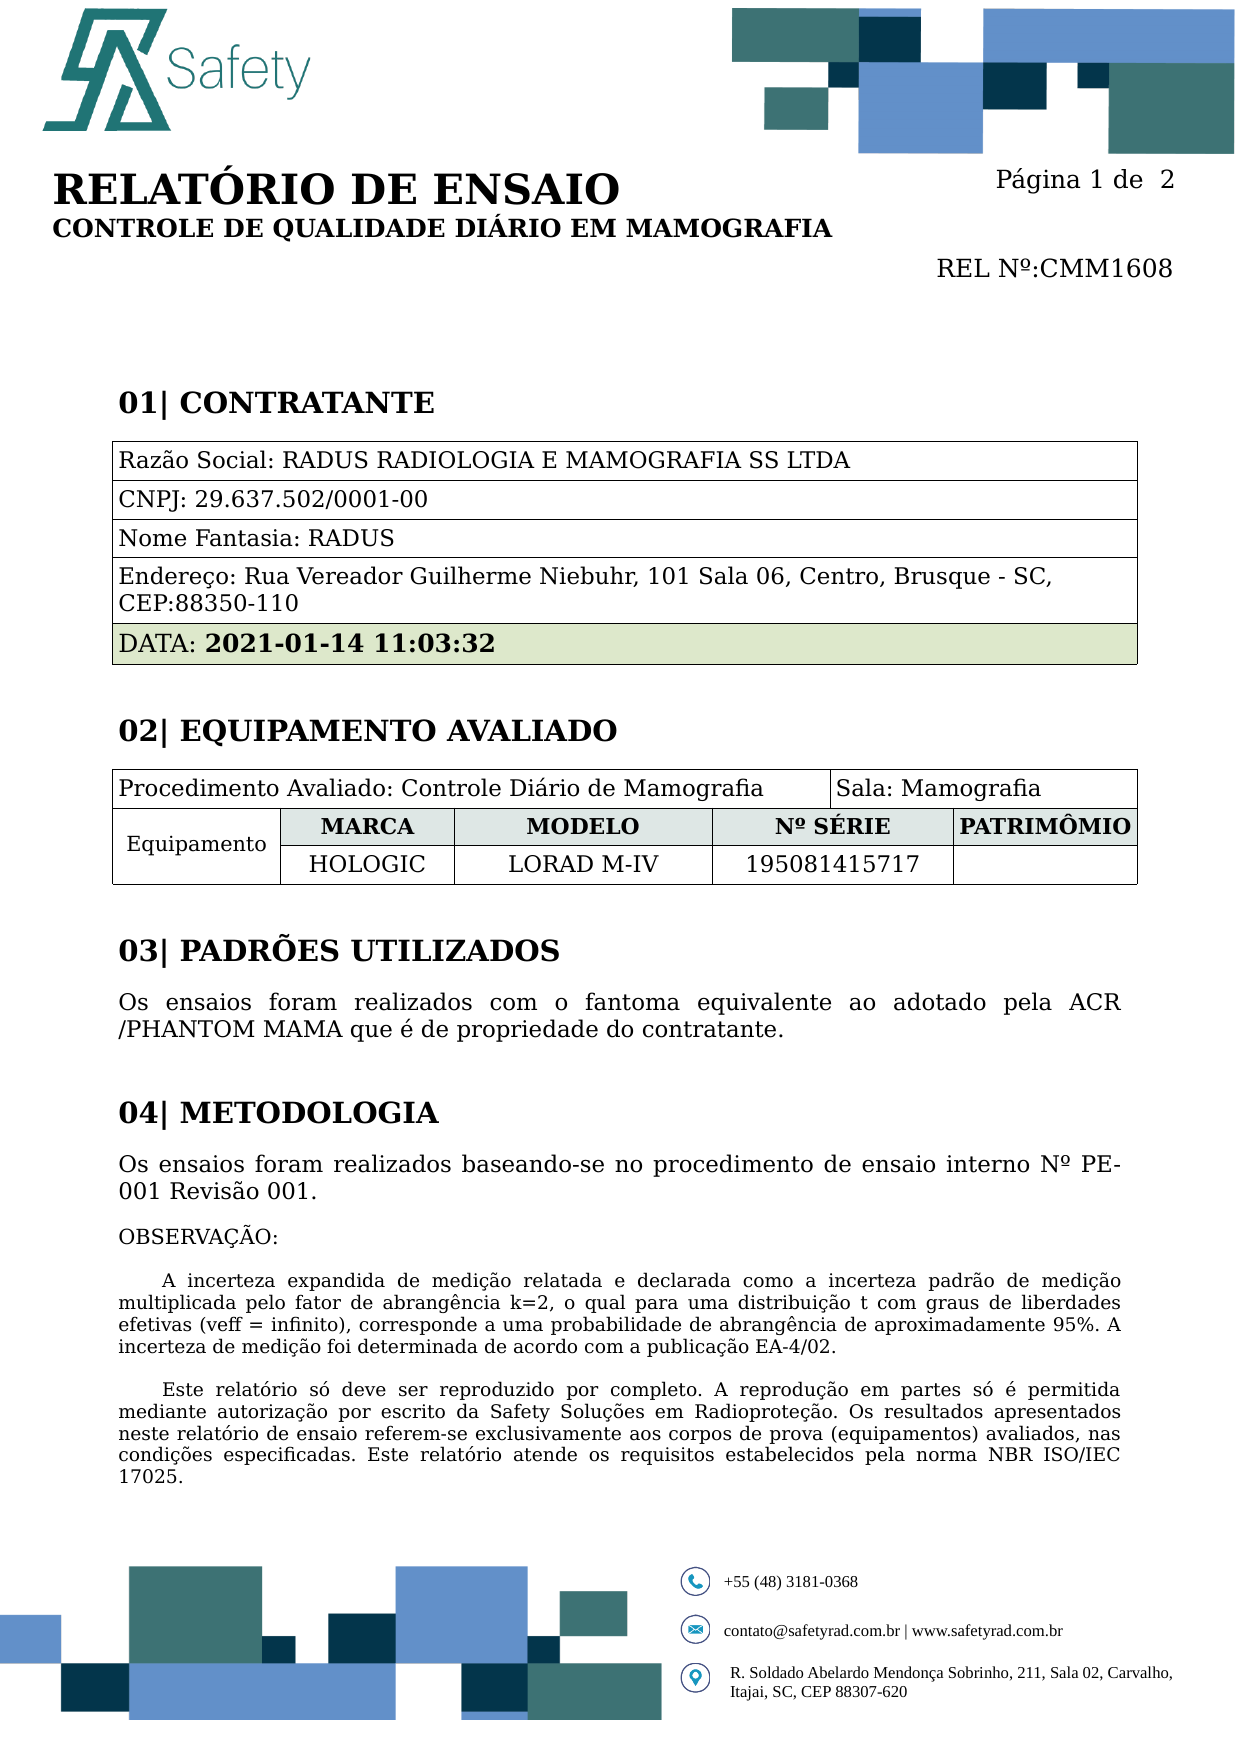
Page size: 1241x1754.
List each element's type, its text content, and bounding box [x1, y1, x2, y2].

table_cell [954, 846, 1137, 884]
table_cell PATRIMÔMIO [954, 809, 1137, 845]
table_cell 195081415717 [713, 846, 953, 884]
picture [0, 1566, 662, 1720]
picture [680, 1614, 710, 1644]
text Os ensaios foram realizados com o fantoma equivalente ao adotado pela ACR /PHANTOM MAMA que é de propriedade do contratante. [118, 989, 1122, 1042]
text Este relatório só deve ser reproduzido por completo. A reprodução em partes só é permitida mediante autorização por escrito da Safety Soluções em Radioproteção. Os resultados apresentados neste relatório de ensaio referem-se exclusivamente aos corpos de prova (equipamentos) avaliados, nas condições especificadas. Este relatório atende os requisitos estabelecidos pela norma NBR ISO/IEC 17025. [118, 1379, 1122, 1488]
table_cell HOLOGIC [281, 846, 454, 884]
table_cell LORAD M-IV [455, 846, 712, 884]
table_header Sala: Mamografia [831, 770, 1137, 808]
table_header Procedimento Avaliado: Controle Diário de Mamografia [113, 770, 830, 808]
text A incerteza expandida de medição relatada e declarada como a incerteza padrão de medição multiplicada pelo fator de abrangência k=2, o qual para uma distribuição t com graus de liberdades efetivas (veff = infinito), corresponde a uma probabilidade de abrangência de aproximadamente 95%. A incerteza de medição foi determinada de acordo com a publicação EA-4/02. [118, 1271, 1122, 1358]
picture [680, 1663, 710, 1693]
text 03| PADRÕES UTILIZADOS [118, 934, 1122, 968]
table_header Razão Social: RADUS RADIOLOGIA E MAMOGRAFIA SS LTDA [113, 442, 1137, 480]
text 02| EQUIPAMENTO AVALIADO [118, 714, 1122, 748]
text 01| CONTRATANTE [118, 386, 1122, 420]
table_cell MARCA [281, 809, 454, 845]
picture [42, 8, 311, 131]
text Os ensaios foram realizados baseando-se no procedimento de ensaio interno Nº PE-001 Revisão 001. [118, 1151, 1122, 1204]
text OBSERVAÇÃO: [118, 1225, 1122, 1250]
picture [731, 8, 1235, 154]
table_cell Nome Fantasia: RADUS [113, 520, 1137, 557]
table_cell Endereço: Rua Vereador Guilherme Niebuhr, 101 Sala 06, Centro, Brusque - SC, CEP:88350-110 [113, 558, 1137, 622]
table_cell DATA: 2021-01-14 11:03:32 [113, 624, 1137, 664]
table_cell Nº SÉRIE [713, 809, 953, 845]
picture [680, 1566, 710, 1596]
table_cell MODELO [455, 809, 712, 845]
table_cell Equipamento [113, 809, 280, 884]
table_cell CNPJ: 29.637.502/0001-00 [113, 481, 1137, 518]
text 04| METODOLOGIA [118, 1096, 1122, 1130]
